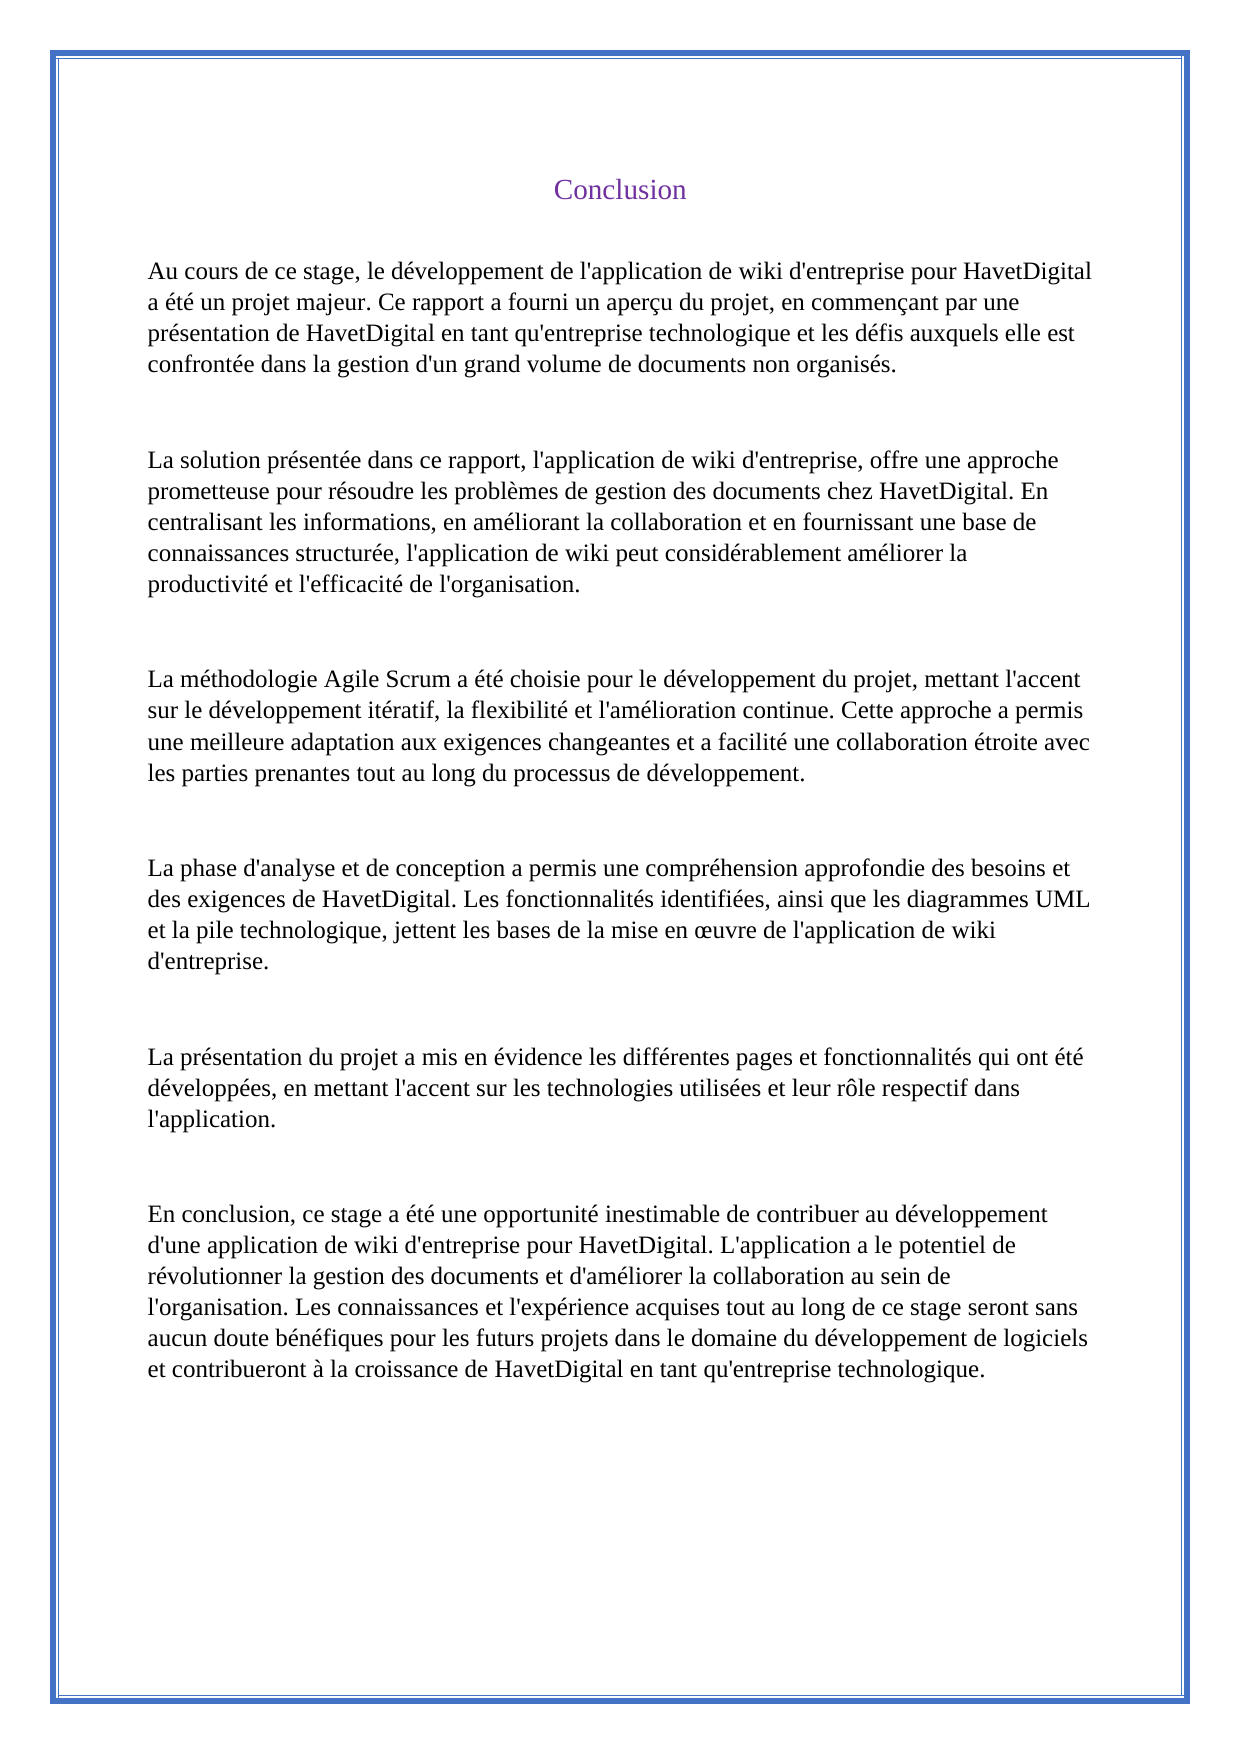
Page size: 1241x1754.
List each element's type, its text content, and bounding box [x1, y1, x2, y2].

text La solution présentée dans ce rapport, l'application de wiki d'entreprise, offre une approche prometteuse pour résoudre les problèmes de gestion des documents chez HavetDigital. En centralisant les informations, en améliorant la collaboration et en fournissant une base de connaissances structurée, l'application de wiki peut considérablement améliorer la productivité et l'efficacité de l'organisation. [147, 445, 1093, 598]
text Au cours de ce stage, le développement de l'application de wiki d'entreprise pour HavetDigital a été un projet majeur. Ce rapport a fourni un aperçu du projet, en commençant par une présentation de HavetDigital en tant qu'entreprise technologique et les défis auxquels elle est confrontée dans la gestion d'un grand volume de documents non organisés. [147, 256, 1093, 378]
text En conclusion, ce stage a été une opportunité inestimable de contribuer au développement d'une application de wiki d'entreprise pour HavetDigital. L'application a le potentiel de révolutionner la gestion des documents et d'améliorer la collaboration au sein de l'organisation. Les connaissances et l'expérience acquises tout au long de ce stage seront sans aucun doute bénéfiques pour les futurs projets dans le domaine du développement de logiciels et contribueront à la croissance de HavetDigital en tant qu'entreprise technologique. [147, 1199, 1093, 1383]
text La phase d'analyse et de conception a permis une compréhension approfondie des besoins et des exigences de HavetDigital. Les fonctionnalités identifiées, ainsi que les diagrammes UML et la pile technologique, jettent les bases de la mise en œuvre de l'application de wiki d'entreprise. [147, 853, 1093, 975]
text La présentation du projet a mis en évidence les différentes pages et fonctionnalités qui ont été développées, en mettant l'accent sur les technologies utilisées et leur rôle respectif dans l'application. [147, 1042, 1093, 1132]
text La méthodologie Agile Scrum a été choisie pour le développement du projet, mettant l'accent sur le développement itératif, la flexibilité et l'amélioration continue. Cette approche a permis une meilleure adaptation aux exigences changeantes et a facilité une collaboration étroite avec les parties prenantes tout au long du processus de développement. [147, 664, 1093, 786]
subtitle Conclusion [147, 172, 1093, 206]
